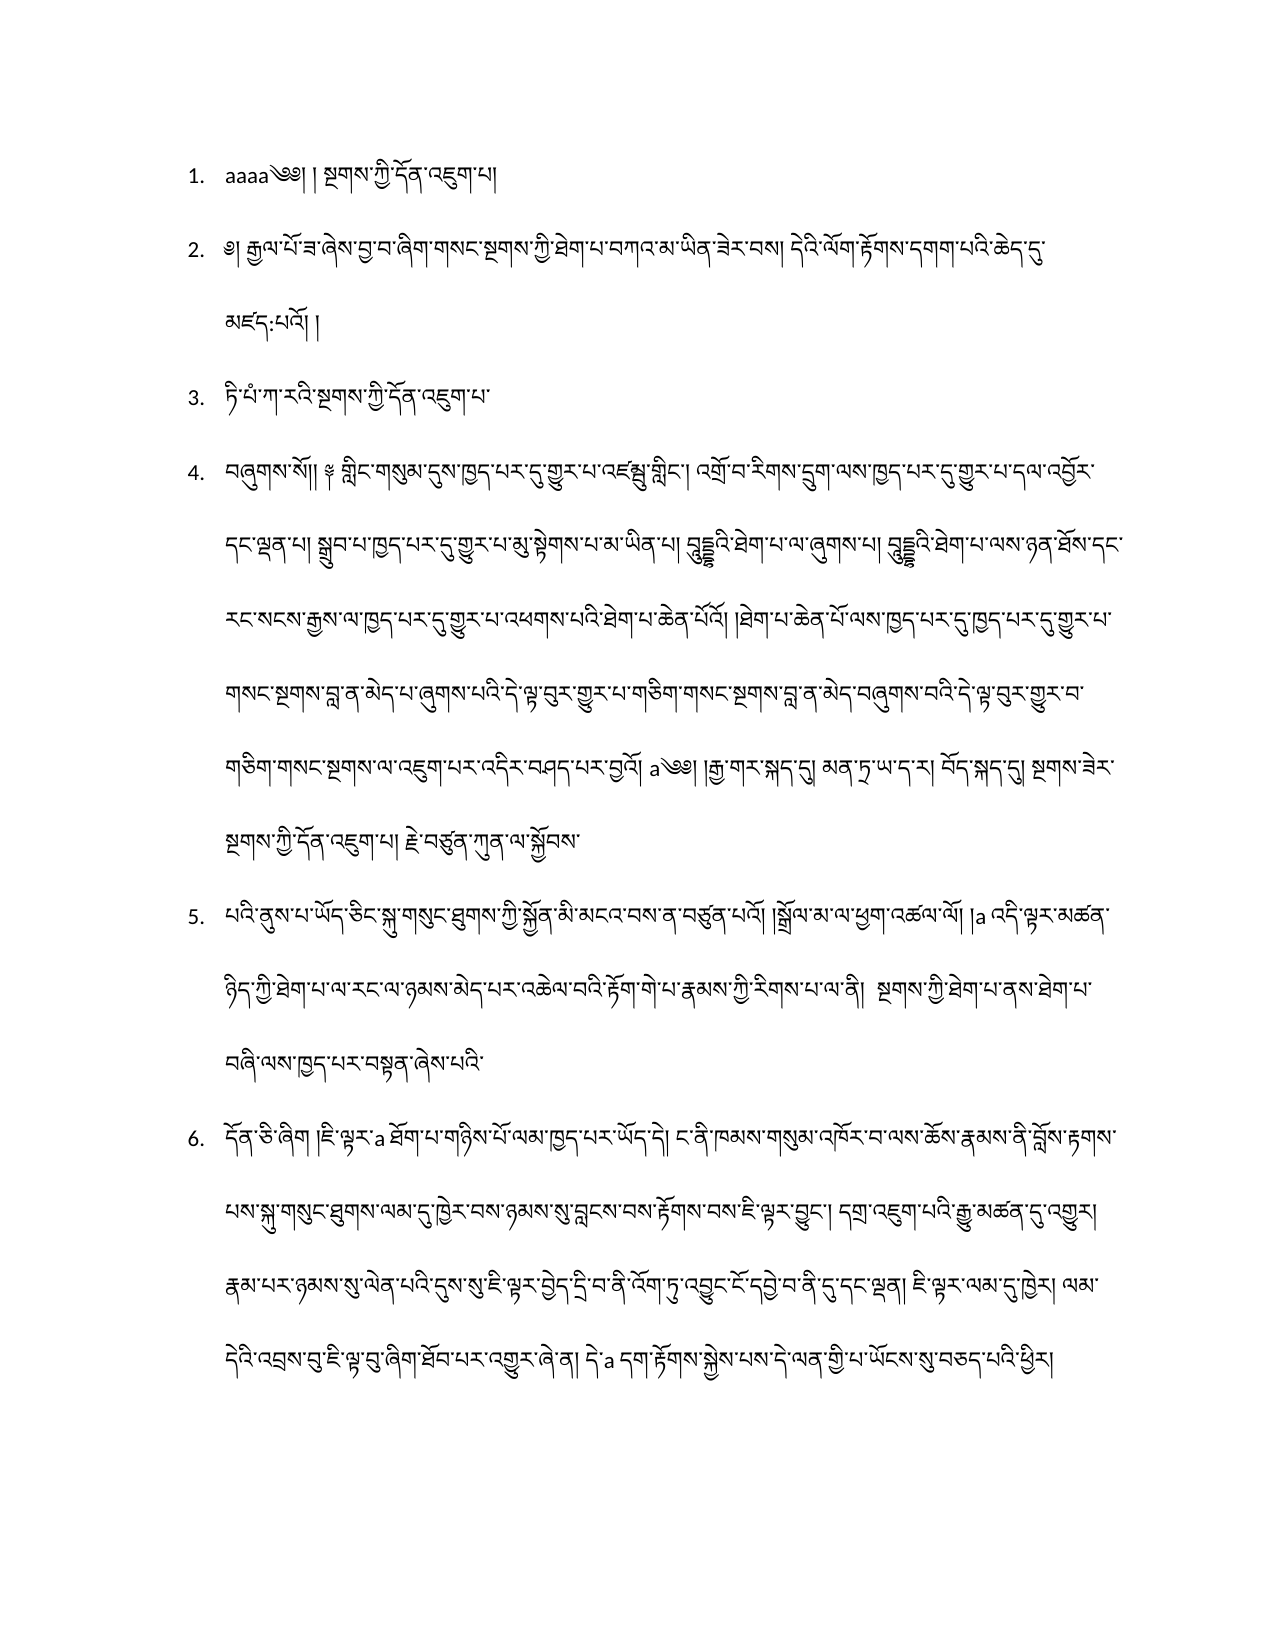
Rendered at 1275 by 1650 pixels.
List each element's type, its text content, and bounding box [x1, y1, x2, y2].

list ༅། རྒྱལ་པོ་ཟ་ཞེས་བྱ་བ་ཞིག་གསང་སྔགས་ཀྱི་ཐེག་པ་བཀའ་མ་ཡིན་ཟེར་བས། དེའི་ལོག་རྟོགས་དགག་པའི་ཆེད་དུ་མཛད:པའོ། ། [187, 224, 1125, 363]
list པའི་ནུས་པ་ཡོད་ཅིང་སྐུ་གསུང་ཐུགས་ཀྱི་སྐྱོན་མི་མངའ་བས་ན་བཙུན་པའོ། །སྒྲོལ་མ་ལ་ཕྱག་འཚལ་ལོ། །aའདི་ལྟར་མཚན་ཉིད་ཀྱི་ཐེག་པ་ལ་རང་ལ་ཉམས་མེད་པར་འཆེལ་བའི་རྟོག་གེ་པ་རྣམས་ཀྱི་རིགས་པ་ལ་ནི། སྔགས་ཀྱི་ཐེག་པ་ནས་ཐེག་པ་བཞི་ལས་ཁྱད་པར་བསྟན་ཞེས་པའི་ [187, 891, 1125, 1103]
list བཞུགས་སོ།། ༈ གླིང་གསུམ་དུས་ཁྱད་པར་དུ་གྱུར་པ་འཛམྦུ་གླིང་། འགྲོ་བ་རིགས་དྲུག་ལས་ཁྱད་པར་དུ་གྱུར་པ་དལ་འབྱོར་དང་ལྡན་པ། སྒྲུབ་པ་ཁྱད་པར་དུ་གྱུར་པ་མུ་སྟེགས་པ་མ་ཡིན་པ། བཱུདྡྷའི་ཐེག་པ་ལ་ཞུགས་པ། བཱུདྡྷའི་ཐེག་པ་ལས་ཉན་ཐོས་དང་རང་སངས་རྒྱས་ལ་ཁྱད་པར་དུ་གྱུར་པ་འཕགས་པའི་ཐེག་པ་ཆེན་པོའོ། །ཐེག་པ་ཆེན་པོ་ལས་ཁྱད་པར་དུ་ཁྱད་པར་དུ་གྱུར་པ་གསང་སྔགས་བླ་ན་མེད་པ་ཞུགས་པའི་དེ་ལྟ་བུར་གྱུར་པ་གཅིག་གསང་སྔགས་བླ་ན་མེད་བཞུགས་བའི་དེ་ལྟ་བུར་གྱུར་བ་གཅིག་གསང་སྔགས་ལ་འཇུག་པར་འདིར་བཤད་པར་བྱའོ། a༄༅། །རྒྱ་གར་སྐད་དུ། མན་ཏྲ་ཡ་ད་ར། བོད་སྐད་དུ། སྔགས་ཟེར་སྔགས་ཀྱི་དོན་འཇུག་པ། རྗེ་བཙུན་ཀུན་ལ་སྐྱོབས་ [187, 446, 1125, 881]
list ཏི་པཾ་ཀ་རའི་སྔགས་ཀྱི་དོན་འཇུག་པ་ [187, 372, 1125, 437]
list aaaa༄༅། ། སྔགས་ཀྱི་དོན་འཇུག་པ། [187, 150, 1125, 214]
list དོན་ཅི་ཞིག །ཇི་ལྟར་aཐོག་པ་གཉིས་པོ་ལམ་ཁྱད་པར་ཡོད་དེ། ང་ནི་ཁམས་གསུམ་འཁོར་བ་ལས་ཆོས་རྣམས་ནི་བློས་རྟགས་པས་སྐུ་གསུང་ཐུགས་ལམ་དུ་ཁྱེར་བས་ཉམས་སུ་བླངས་བས་རྟོགས་བས་ཇི་ལྟར་བྱུང་། དགྲ་འཇུག་པའི་རྒྱུ་མཚན་དུ་འགྱུར། རྣམ་པར་ཉམས་སུ་ལེན་པའི་དུས་སུ་ཇི་ལྟར་བྱེད་དྲི་བ་ནི་འོག་ཏུ་འབྱུང་ངོ་དབྱེ་བ་ནི་དུ་དང་ལྡན། ཇི་ལྟར་ལམ་དུ་ཁྱེར། ལམ་དེའི་འབྲས་བུ་ཇི་ལྟ་བུ་ཞིག་ཐོབ་པར་འགྱུར་ཞེ་ན། དེ་aདག་རྟོགས་སྐྱེས་པས་དེ་ལན་གྱི་པ་ཡོངས་སུ་བཅད་པའི་ཕྱིར། [187, 1113, 1125, 1399]
